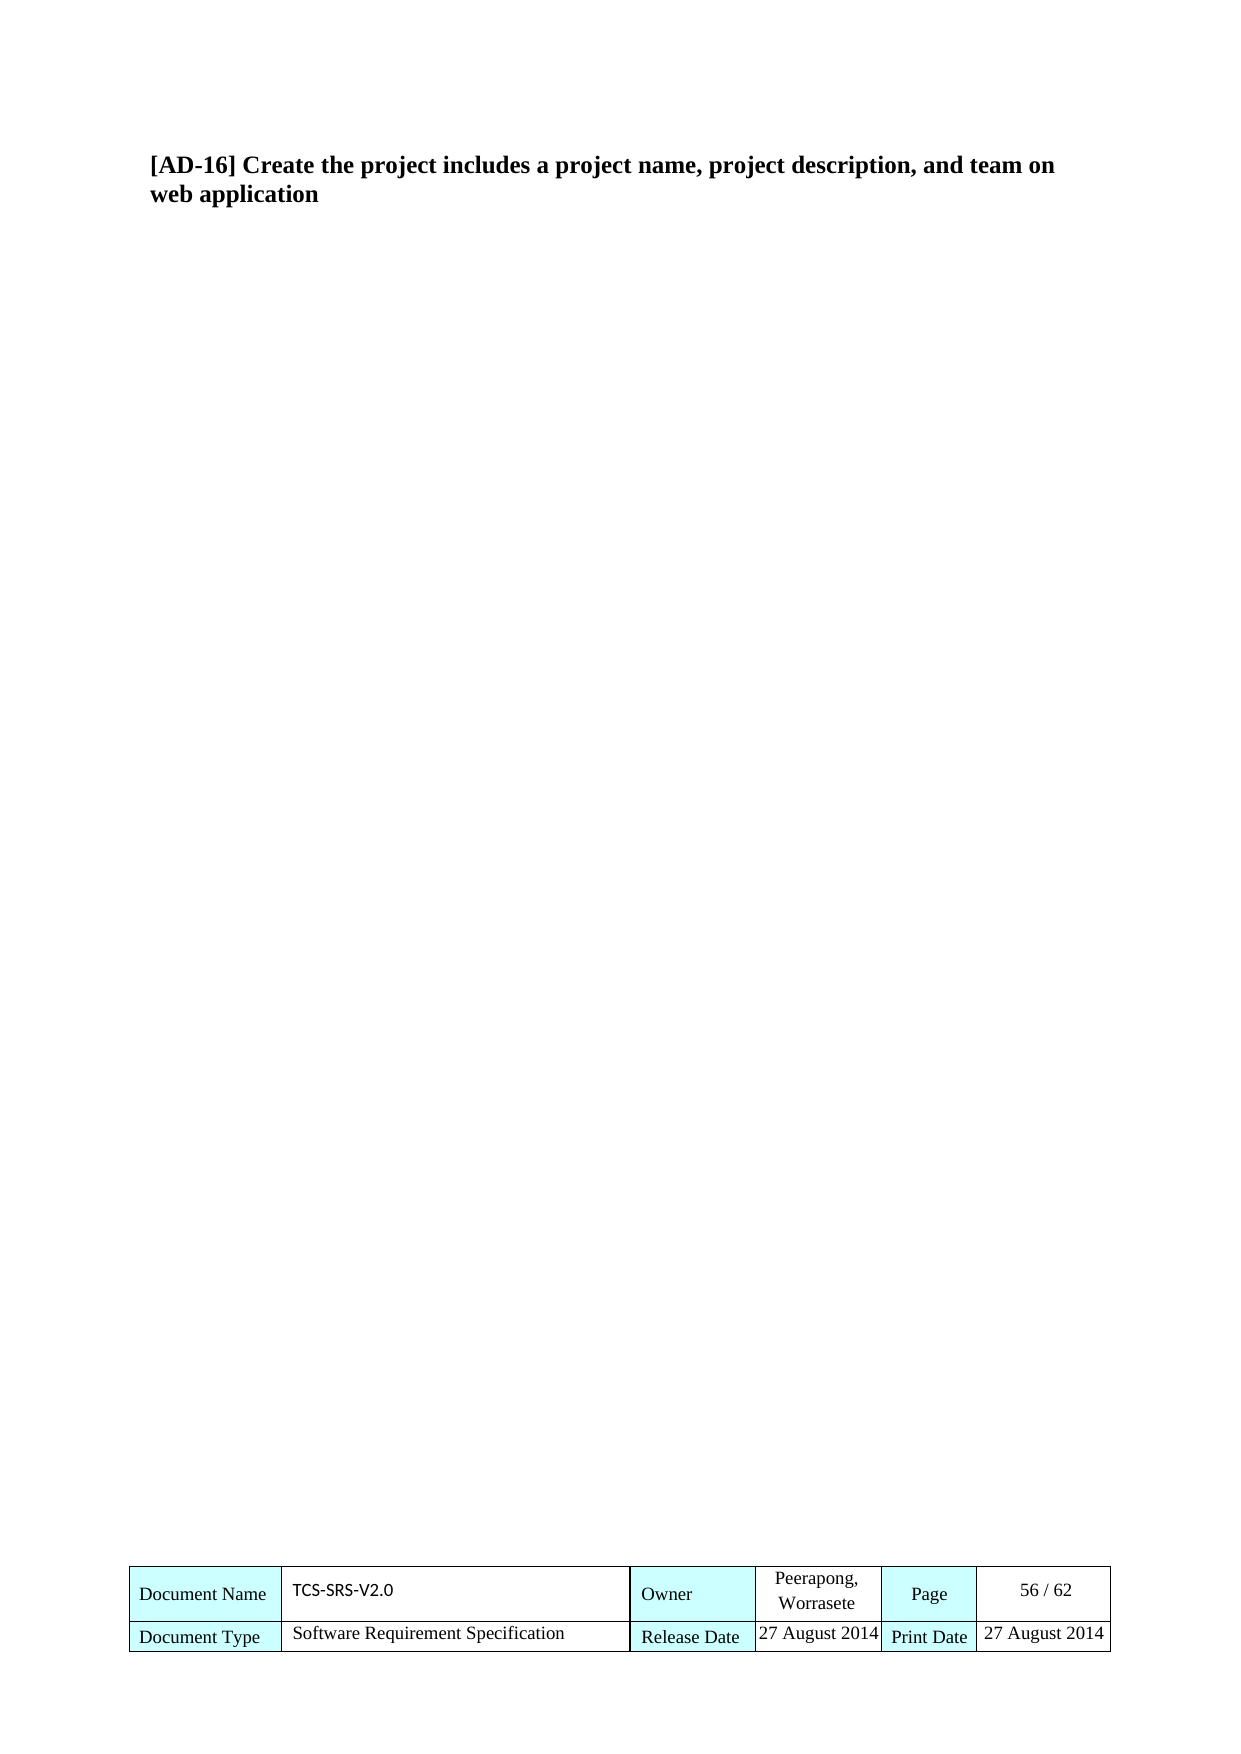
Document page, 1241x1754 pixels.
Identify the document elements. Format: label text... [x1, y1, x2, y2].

text [AD-16] Create the project includes a project name, project description, and team on web application [319, 150, 1090, 207]
